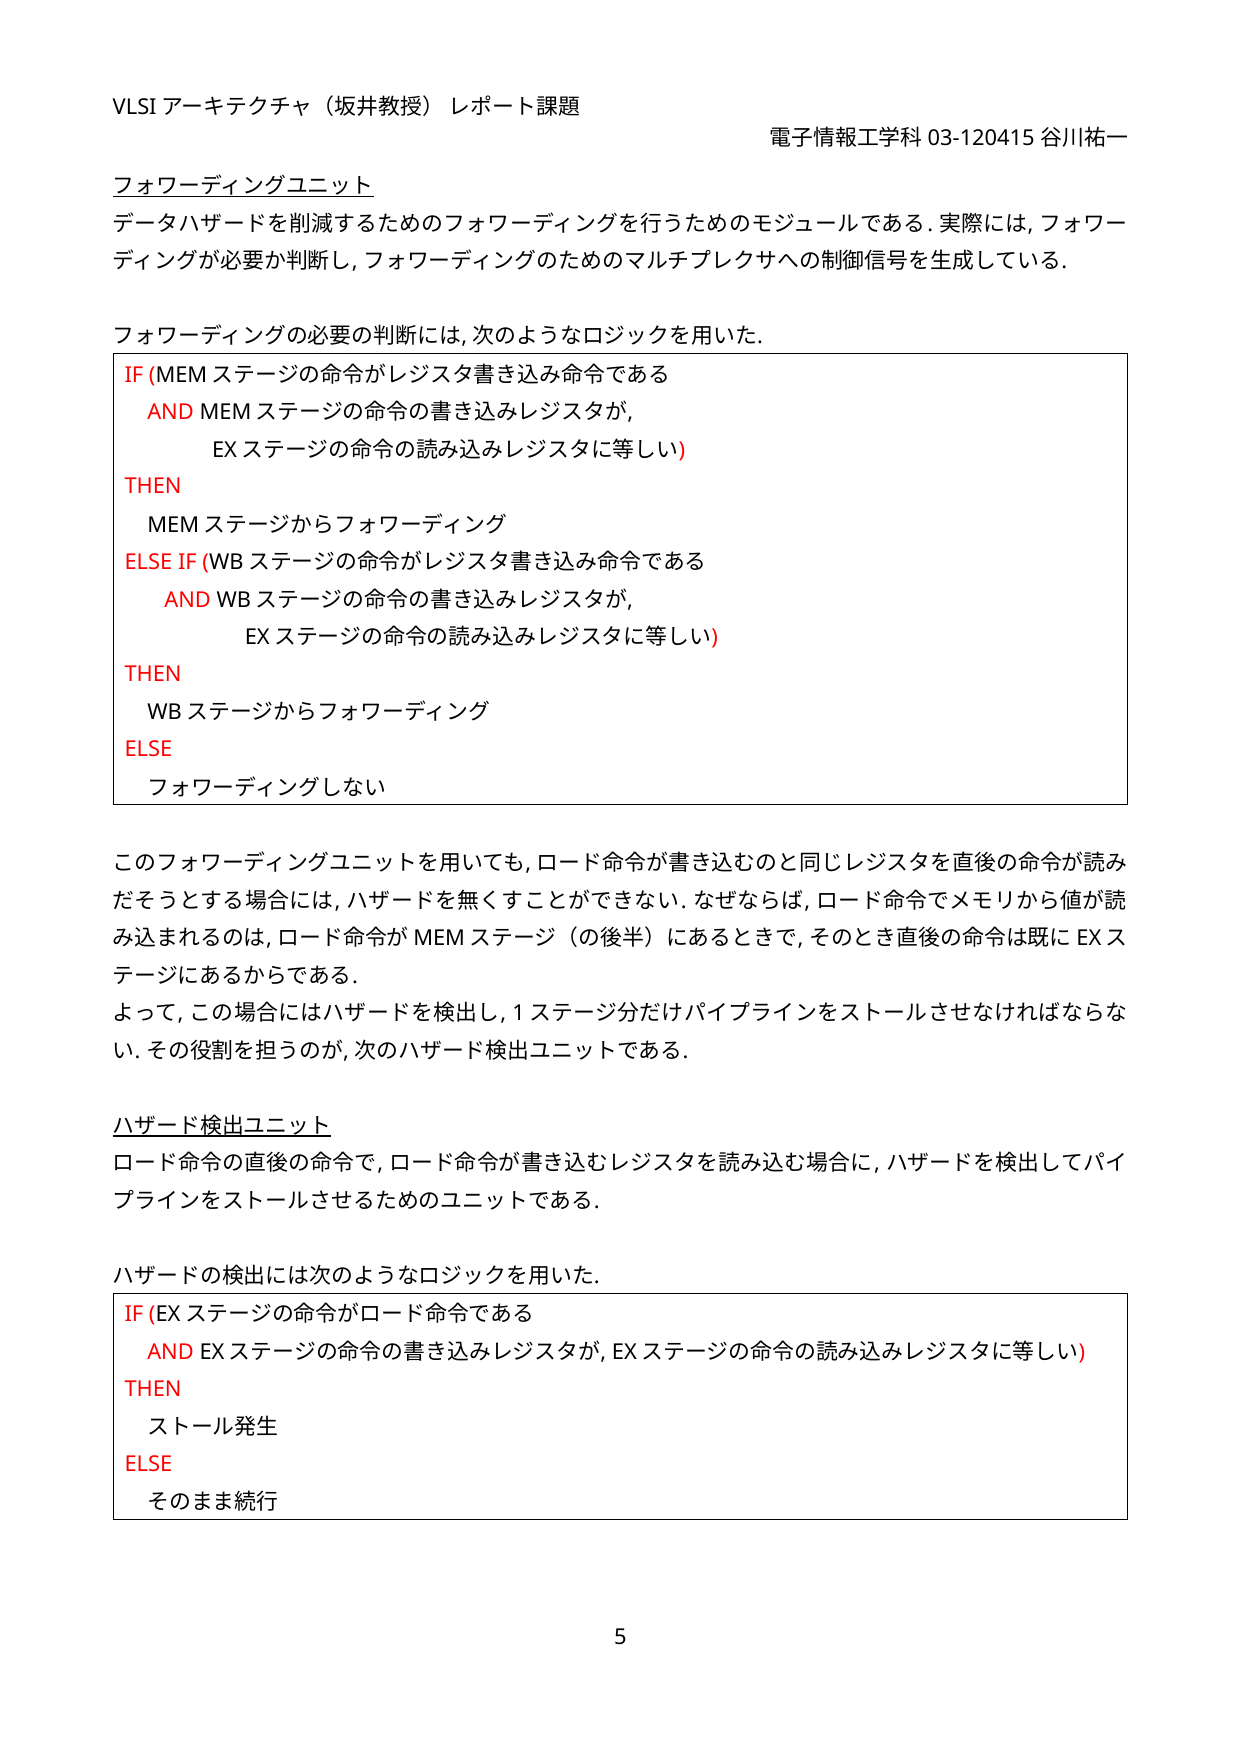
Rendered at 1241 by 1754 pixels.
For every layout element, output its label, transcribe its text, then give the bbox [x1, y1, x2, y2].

text データハザードを削減するためのフォワーディングを行うためのモジュールである. 実際には, フォワーディングが必要か判断し, フォワーディングのためのマルチプレクサへの制御信号を生成している. [112, 203, 1128, 278]
table_header IF (EXステージの命令がロード命令である AND EXステージの命令の書き込みレジスタが, EXステージの命令の読み込みレジスタに等しい) THEN ストール発生 ELSE そのまま続行 [114, 1294, 1127, 1519]
text フォワーディングの必要の判断には, 次のようなロジックを用いた. [112, 316, 1128, 353]
subtitle ハザード検出ユニット [112, 1105, 1128, 1143]
text ロード命令の直後の命令で, ロード命令が書き込むレジスタを読み込む場合に, ハザードを検出してパイプラインをストールさせるためのユニットである. [112, 1143, 1128, 1218]
text よって, この場合にはハザードを検出し, 1ステージ分だけパイプラインをストールさせなければならない. その役割を担うのが, 次のハザード検出ユニットである. [112, 993, 1128, 1068]
table_header IF (MEMステージの命令がレジスタ書き込み命令である AND MEMステージの命令の書き込みレジスタが, EXステージの命令の読み込みレジスタに等しい) THEN MEMステージからフォワーディング ELSE IF (WBステージの命令がレジスタ書き込み命令である AND WBステージの命令の書き込みレジスタが, EXステージの命令の読み込みレジスタに等しい) THEN WBステージからフォワーディング ELSE フォワーディングしない [114, 354, 1127, 804]
text ハザードの検出には次のようなロジックを用いた. [112, 1255, 1128, 1293]
subtitle フォワーディングユニット [112, 166, 1128, 203]
text このフォワーディングユニットを用いても, ロード命令が書き込むのと同じレジスタを直後の命令が読みだそうとする場合には, ハザードを無くすことができない. なぜならば, ロード命令でメモリから値が読み込まれるのは, ロード命令がMEMステージ（の後半）にあるときで, そのとき直後の命令は既にEXステージにあるからである. [112, 843, 1128, 993]
